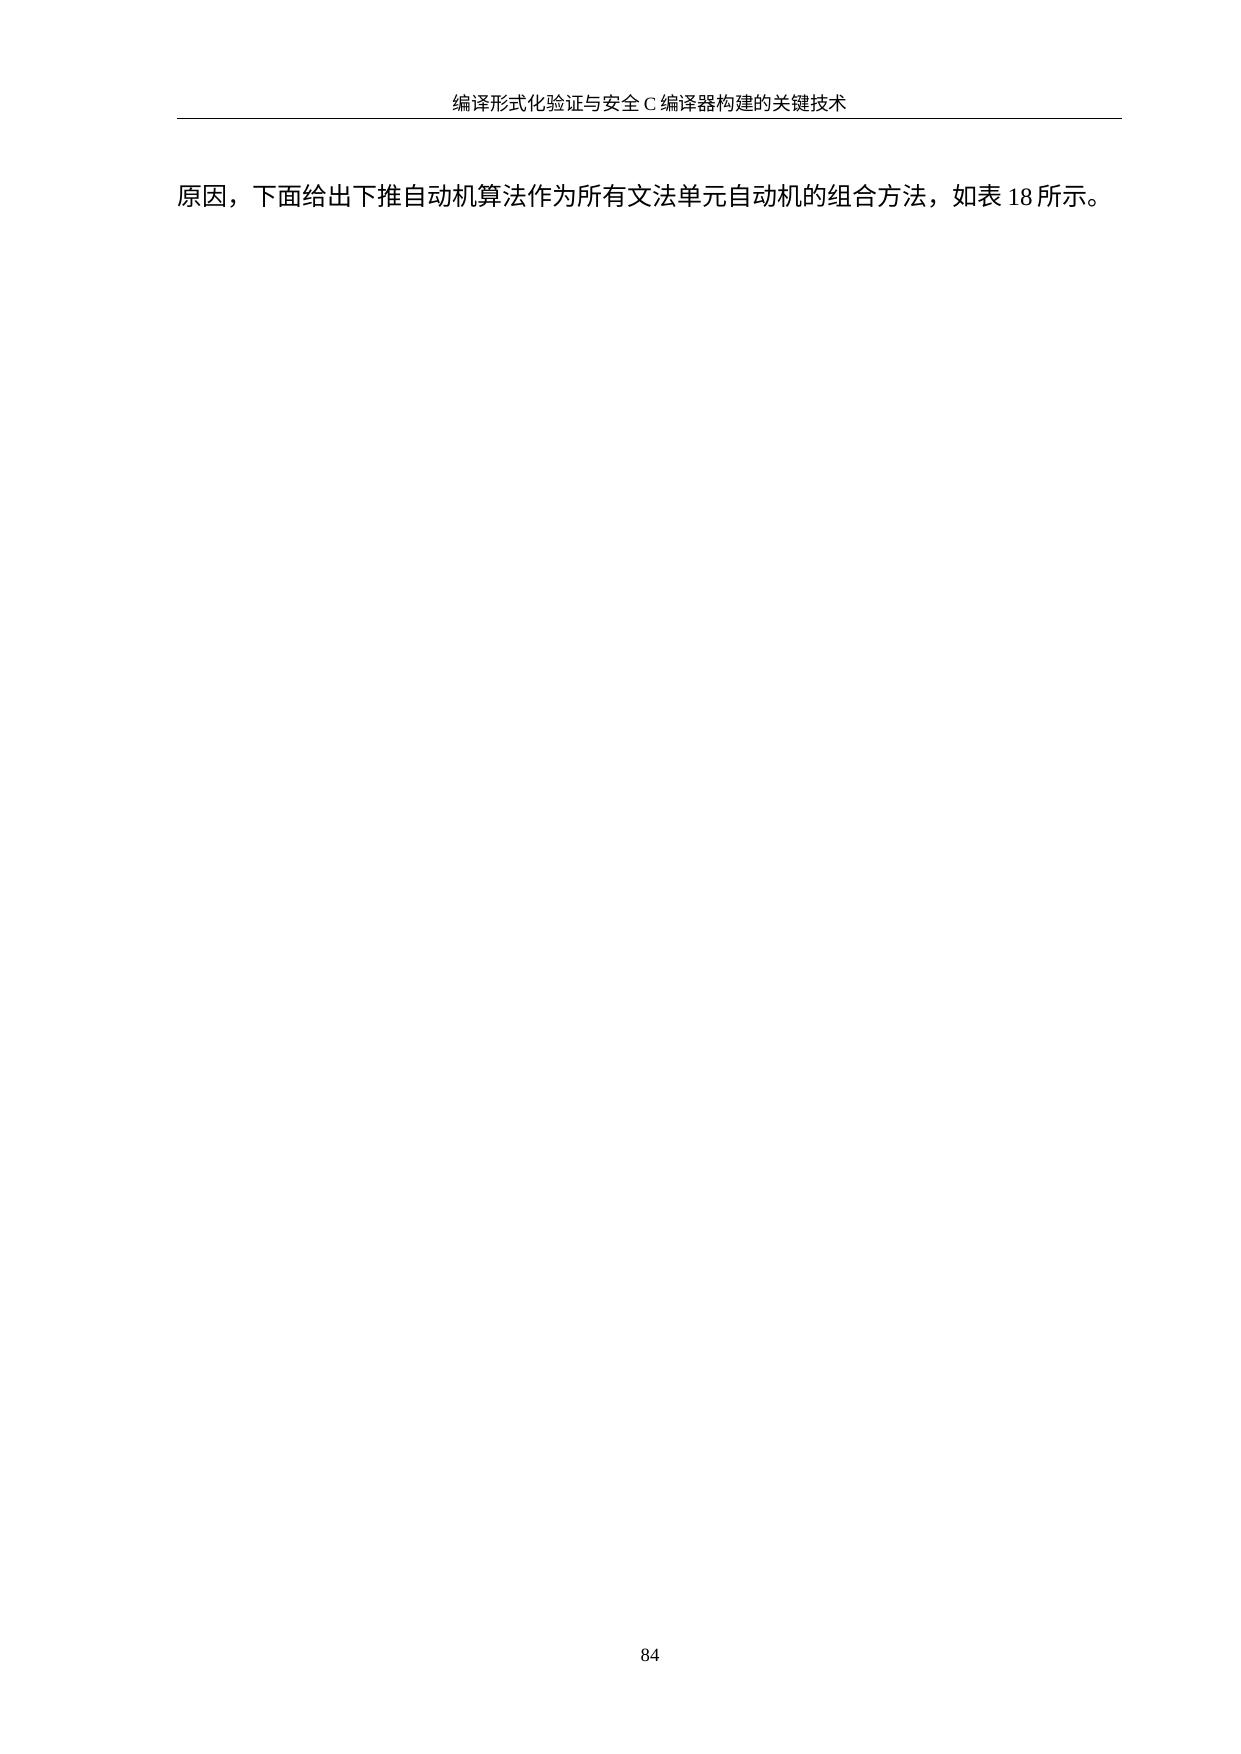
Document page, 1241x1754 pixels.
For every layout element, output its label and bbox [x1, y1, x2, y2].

text [177, 162, 1122, 227]
